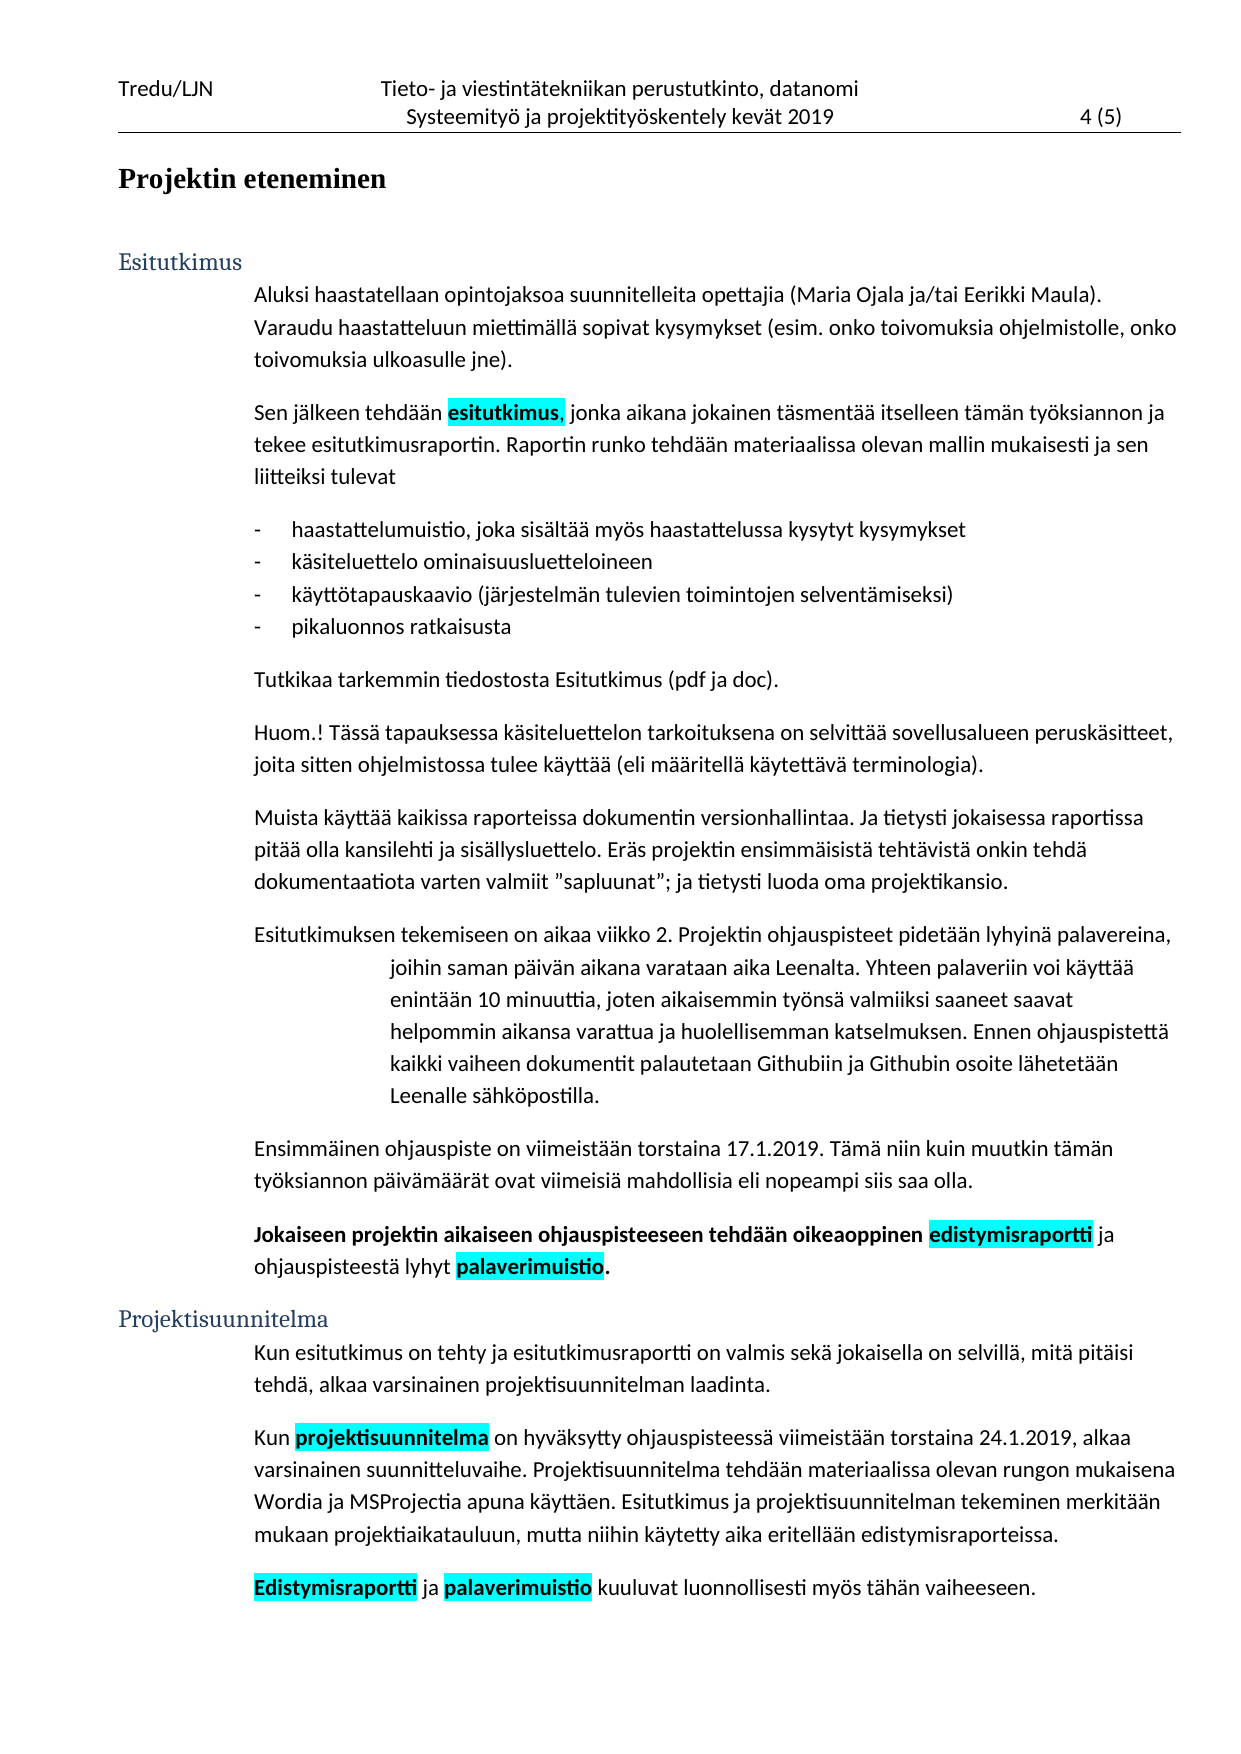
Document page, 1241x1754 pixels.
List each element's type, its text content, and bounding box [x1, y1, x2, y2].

text Huom.! Tässä tapauksessa käsiteluettelon tarkoituksena on selvittää sovellusalueen peruskäsitteet, joita sitten ohjelmistossa tulee käyttää (eli määritellä käytettävä terminologia). [254, 718, 1181, 778]
list haastattelumuistio, joka sisältää myös haastattelussa kysytyt kysymykset [254, 515, 1181, 543]
list käsiteluettelo ominaisuusluetteloineen [254, 547, 1181, 576]
list pikaluonnos ratkaisusta [254, 612, 1181, 640]
subtitle Esitutkimus [118, 247, 1181, 276]
text Kun esitutkimus on tehty ja esitutkimusraportti on valmis sekä jokaisella on selvillä, mitä pitäisi tehdä, alkaa varsinainen projektisuunnitelman laadinta. [254, 1338, 1181, 1398]
text Kun projektisuunnitelma on hyväksytty ohjauspisteessä viimeistään torstaina 24.1.2019, alkaa varsinainen suunnitteluvaihe. Projektisuunnitelma tehdään materiaalissa olevan rungon mukaisena Wordia ja MSProjectia apuna käyttäen. Esitutkimus ja projektisuunnitelman tekeminen merkitään mukaan projektiaikatauluun, mutta niihin käytetty aika eritellään edistymisraporteissa. [254, 1423, 1181, 1548]
text Muista käyttää kaikissa raporteissa dokumentin versionhallintaa. Ja tietysti jokaisessa raportissa pitää olla kansilehti ja sisällysluettelo. Eräs projektin ensimmäisistä tehtävistä onkin tehdä dokumentaatiota varten valmiit ”sapluunat”; ja tietysti luoda oma projektikansio. [254, 803, 1181, 896]
text Edistymisraportti ja palaverimuistio kuuluvat luonnollisesti myös tähän vaiheeseen. [592, 1573, 1181, 1601]
text Esitutkimuksen tekemiseen on aikaa viikko 2. Projektin ohjauspisteet pidetään lyhyinä palavereina, joihin saman päivän aikana varataan aika Leenalta. Yhteen palaveriin voi käyttää enintään 10 minuuttia, joten aikaisemmin työnsä valmiiksi saaneet saavat helpommin aikansa varattua ja huolellisemman katselmuksen. Ennen ohjauspistettä kaikki vaiheen dokumentit palautetaan Githubiin ja Githubin osoite lähetetään Leenalle sähköpostilla. [254, 921, 1181, 1109]
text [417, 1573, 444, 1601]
list käyttötapauskaavio (järjestelmän tulevien toimintojen selventämiseksi) [254, 580, 1181, 608]
text Aluksi haastatellaan opintojaksoa suunnitelleita opettajia (Maria Ojala ja/tai Eerikki Maula). Varaudu haastatteluun miettimällä sopivat kysymykset (esim. onko toivomuksia ohjelmistolle, onko toivomuksia ulkoasulle jne). [254, 281, 1181, 373]
text Jokaiseen projektin aikaiseen ohjauspisteeseen tehdään oikeaoppinen edistymisraportti ja ohjauspisteestä lyhyt palaverimuistio. [254, 1220, 1181, 1280]
subtitle Projektin eteneminen [118, 161, 1181, 194]
subtitle Projektisuunnitelma [118, 1305, 1181, 1334]
text Sen jälkeen tehdään esitutkimus, jonka aikana jokainen täsmentää itselleen tämän työksiannon ja tekee esitutkimusraportin. Raportin runko tehdään materiaalissa olevan mallin mukaisesti ja sen liitteiksi tulevat [254, 398, 1181, 490]
text Tutkikaa tarkemmin tiedostosta Esitutkimus (pdf ja doc). [254, 665, 1181, 693]
text Ensimmäinen ohjauspiste on viimeistään torstaina 17.1.2019. Tämä niin kuin muutkin tämän työksiannon päivämäärät ovat viimeisiä mahdollisia eli nopeampi siis saa olla. [254, 1134, 1181, 1195]
